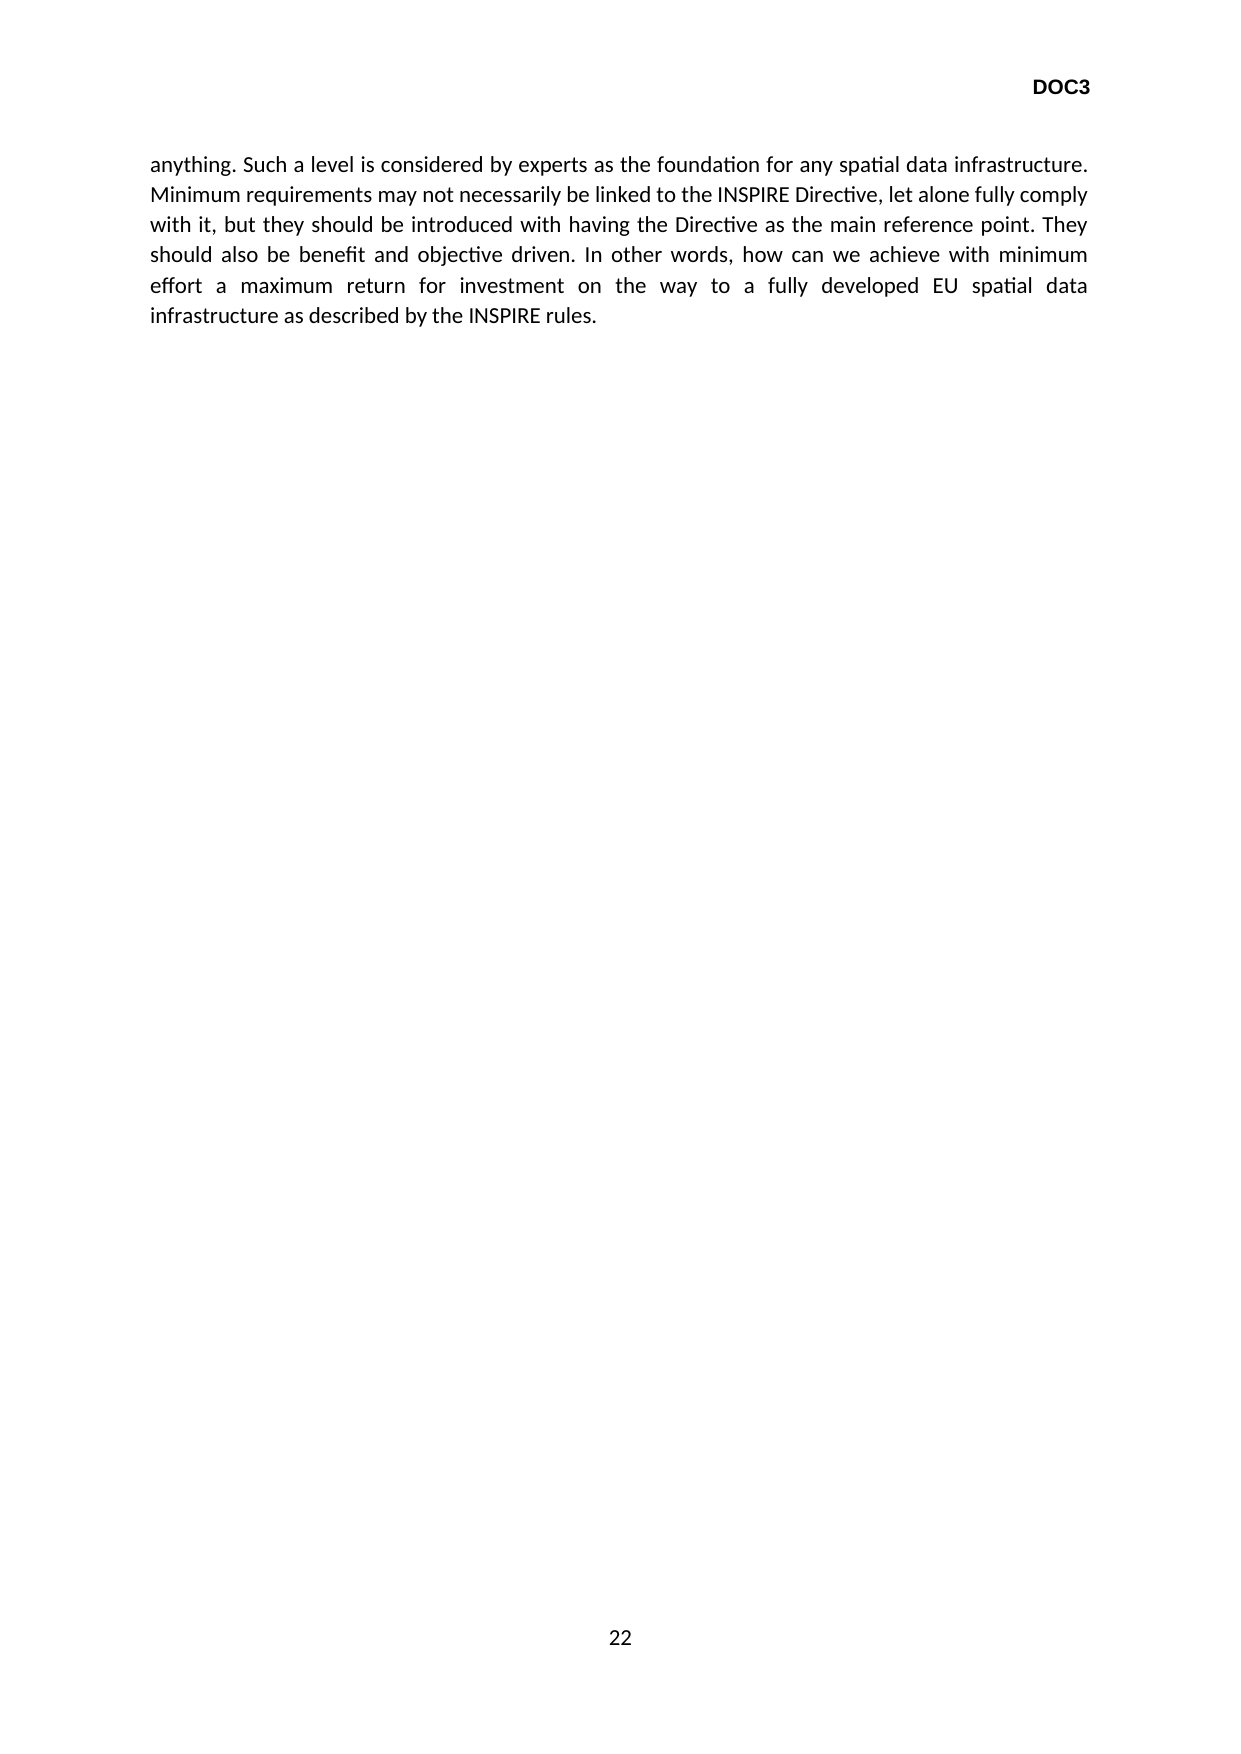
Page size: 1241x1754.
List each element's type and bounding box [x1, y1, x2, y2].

text [150, 150, 1090, 329]
